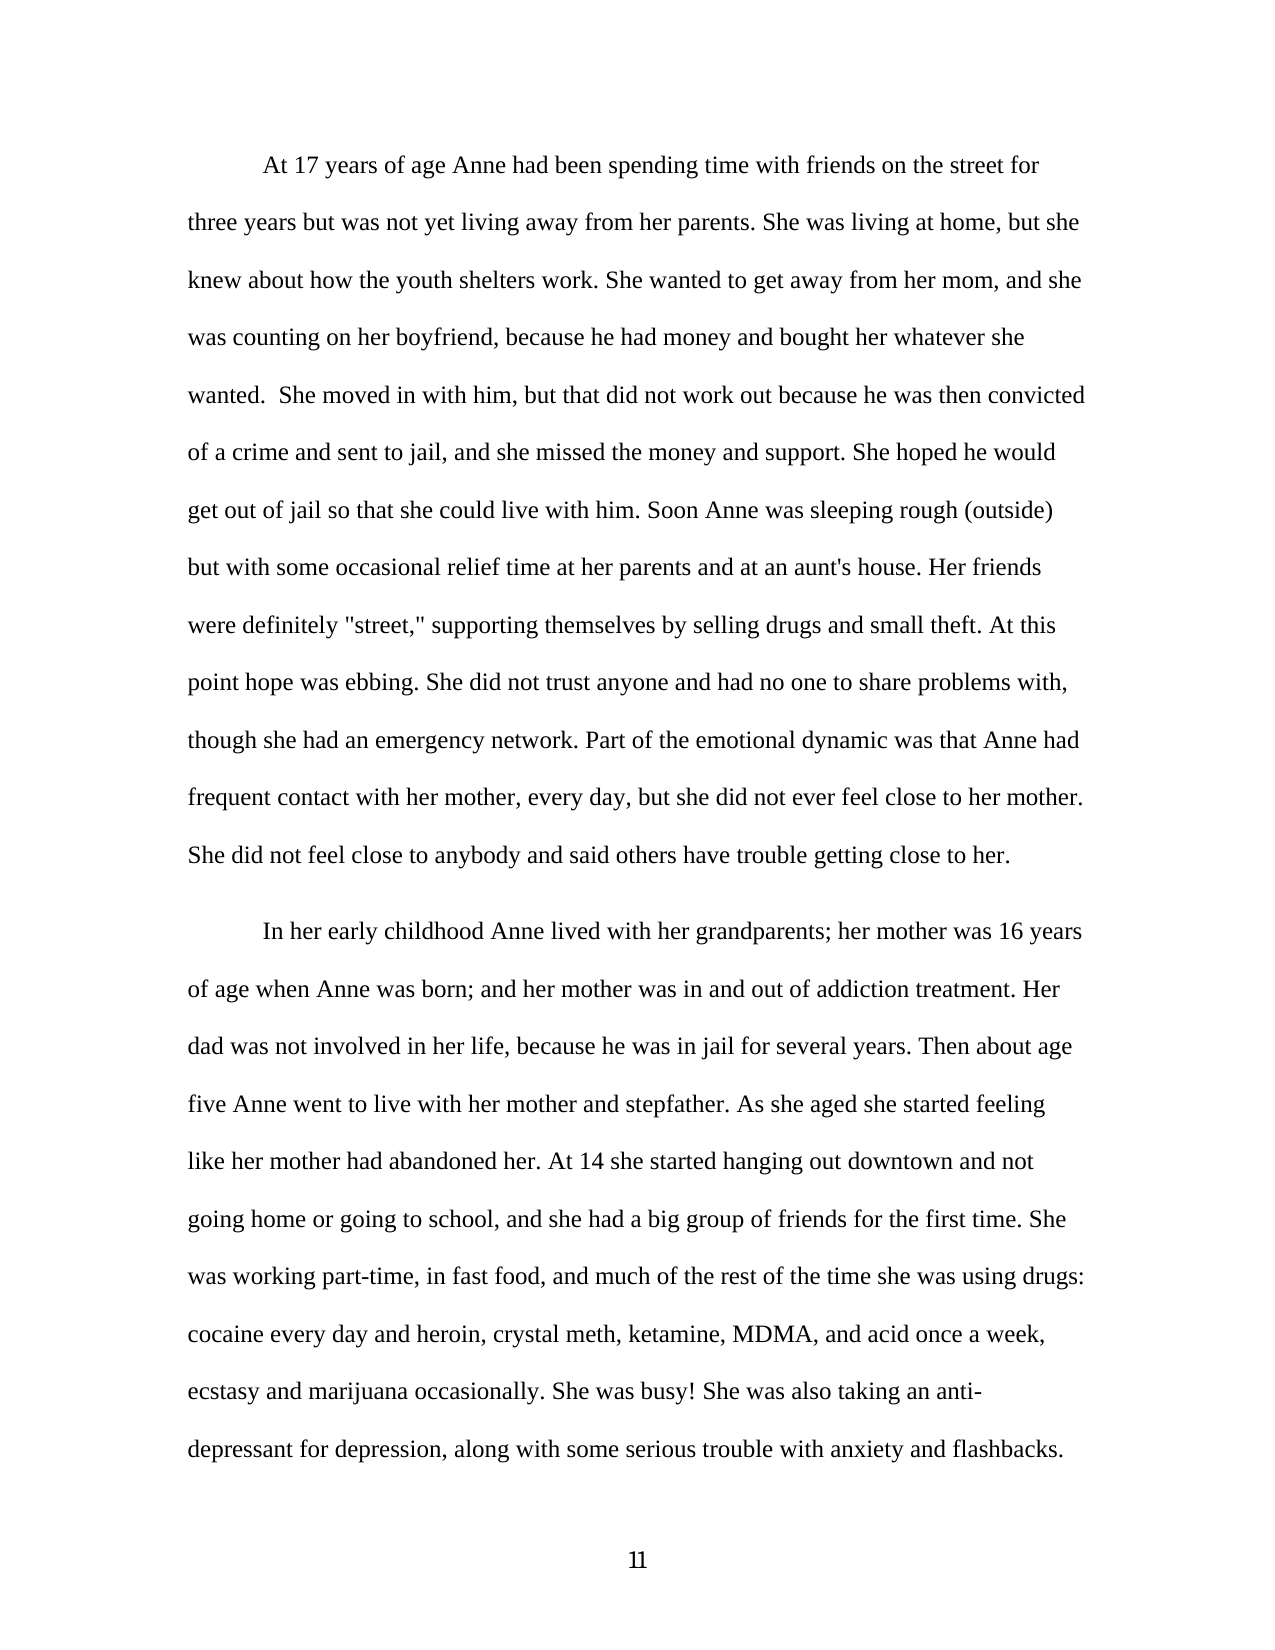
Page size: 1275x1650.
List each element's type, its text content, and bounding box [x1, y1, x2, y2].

text In her early childhood Anne lived with her grandparents; her mother was 16 years of age when Anne was born; and her mother was in and out of addiction treatment. Her dad was not involved in her life, because he was in jail for several years. Then about age five Anne went to live with her mother and stepfather. As she aged she started feeling like her mother had abandoned her. At 14 she started hanging out downtown and not going home or going to school, and she had a big group of friends for the first time. She was working part-time, in fast food, and much of the rest of the time she was using drugs: cocaine every day and heroin, crystal meth, ketamine, MDMA, and acid once a week, ecstasy and marijuana occasionally. She was busy! She was also taking an anti-depressant for depression, along with some serious trouble with anxiety and flashbacks. [187, 916, 1087, 1462]
text At 17 years of age Anne had been spending time with friends on the street for three years but was not yet living away from her parents. She was living at home, but she knew about how the youth shelters work. She wanted to get away from her mom, and she was counting on her boyfriend, because he had money and bought her whatever she wanted. She moved in with him, but that did not work out because he was then convicted of a crime and sent to jail, and she missed the money and support. She hoped he would get out of jail so that she could live with him. Soon Anne was sleeping rough (outside) but with some occasional relief time at her parents and at an aunt's house. Her friends were definitely "street," supporting themselves by selling drugs and small theft. At this point hope was ebbing. She did not trust anyone and had no one to share problems with, though she had an emergency network. Part of the emotional dynamic was that Anne had frequent contact with her mother, every day, but she did not ever feel close to her mother. She did not feel close to anybody and said others have trouble getting close to her. [187, 150, 1087, 869]
